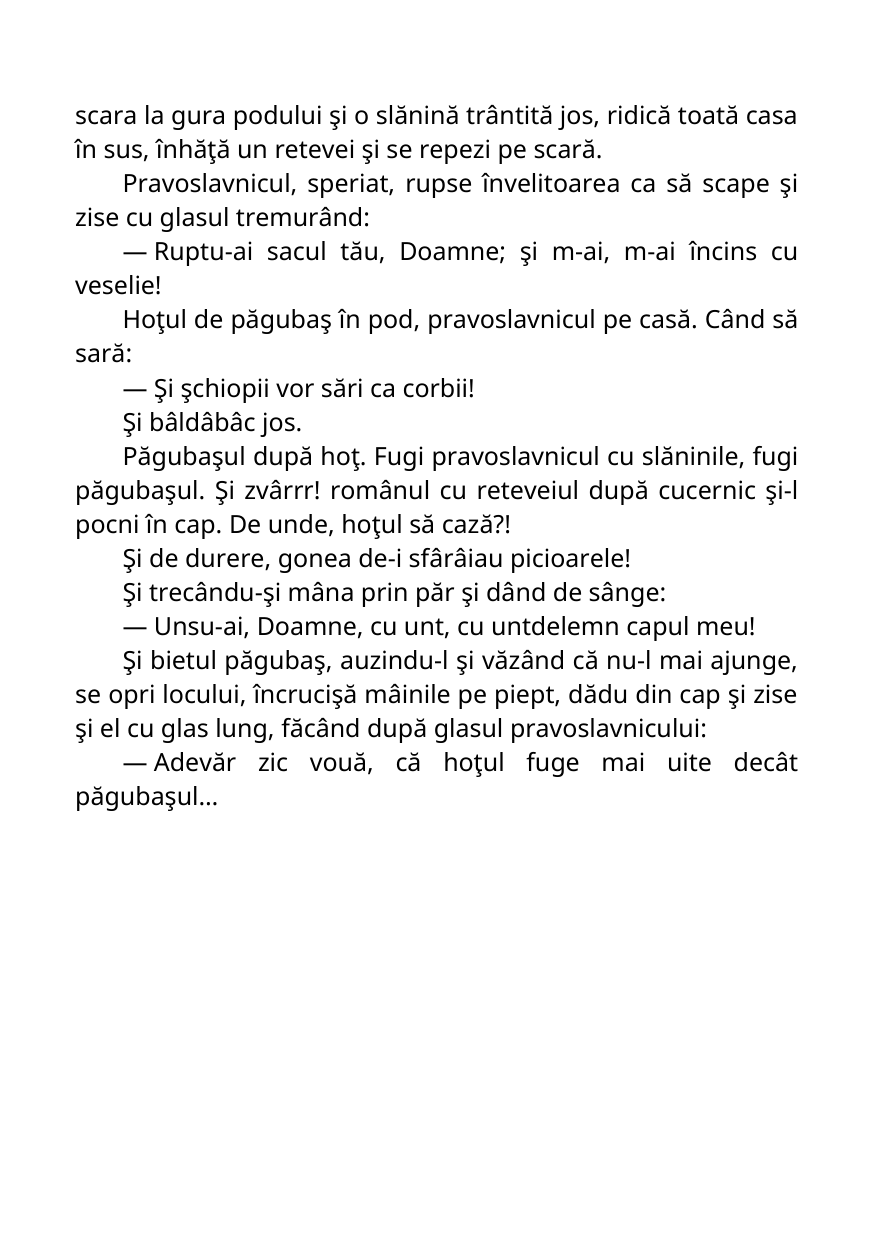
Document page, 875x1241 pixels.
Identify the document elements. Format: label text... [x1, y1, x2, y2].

text Şi bietul păgubaş, auzindu-l şi văzând că nu-l mai ajunge, se opri locului, încrucişă mâinile pe piept, dădu din cap şi zise şi el cu glas lung, făcând după glasul pravoslavnicului: [75, 643, 799, 745]
text Păgubaşul după hoţ. Fugi pravoslavnicul cu slăninile, fugi păgubaşul. Şi zvârrr! românul cu reteveiul după cucernic şi-l pocni în cap. De unde, hoţul să cază?! [75, 438, 799, 541]
text Pravoslavnicul, speriat, rupse învelitoarea ca să scape şi zise cu glasul tremurând: [75, 166, 799, 234]
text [75, 98, 799, 166]
text Şi bâldâbâc jos. [75, 404, 799, 438]
text ― Adevăr zic vouă, că hoţul fuge mai uite decât păgubaşul… [75, 745, 799, 813]
text Hoţul de păgubaş în pod, pravoslavnicul pe casă. Când să sară: [75, 302, 799, 370]
text ― Ruptu-ai sacul tău, Doamne; şi m-ai, m-ai încins cu veselie! [75, 234, 799, 302]
text ― Şi şchiopii vor sări ca corbii! [75, 370, 799, 404]
text ― Unsu-ai, Doamne, cu unt, cu untdelemn capul meu! [75, 609, 799, 643]
text Şi de durere, gonea de-i sfârâiau picioarele! [75, 541, 799, 574]
text Şi trecându-şi mâna prin păr şi dând de sânge: [75, 574, 799, 609]
